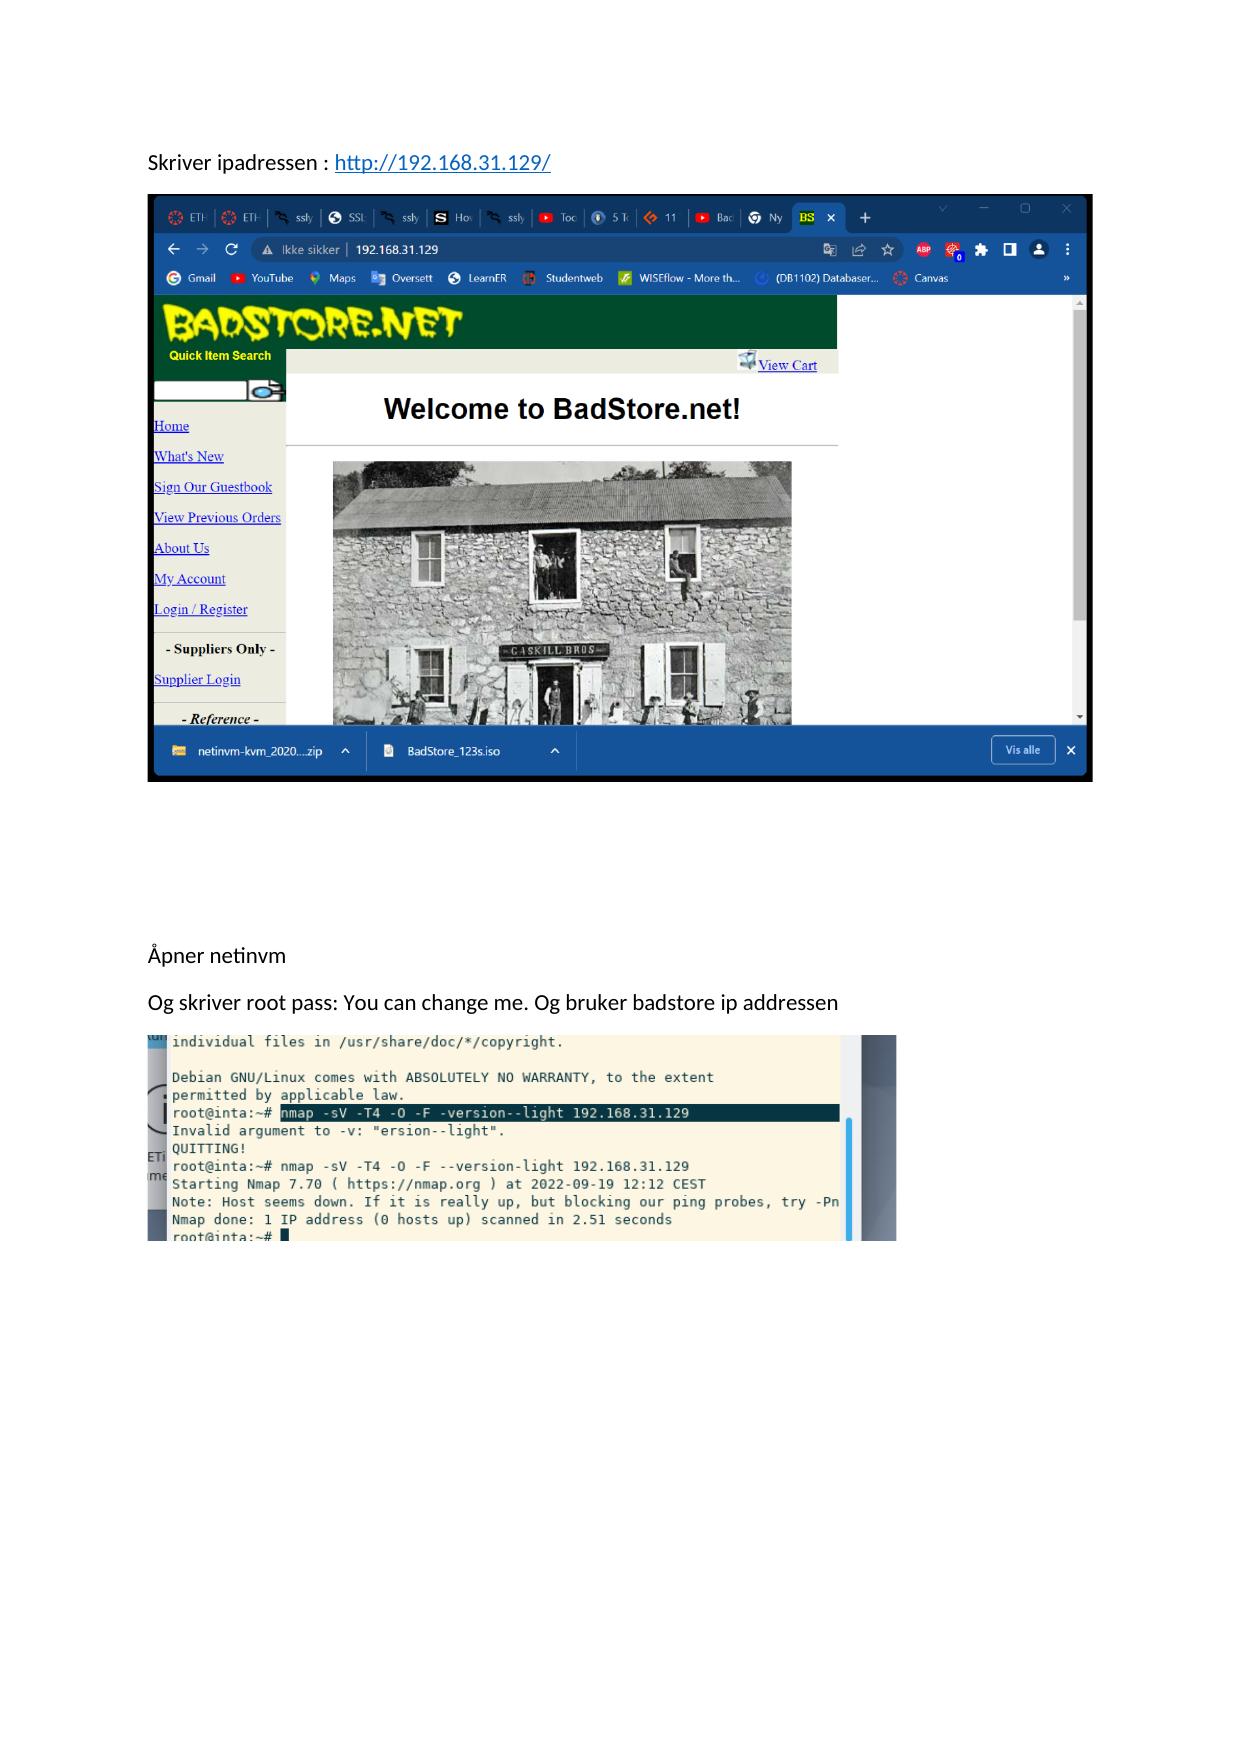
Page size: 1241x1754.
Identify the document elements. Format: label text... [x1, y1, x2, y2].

text Åpner netinvm [148, 941, 1093, 969]
text Og skriver root pass: You can change me. Og bruker badstore ip addressen [148, 988, 1093, 1016]
picture [147, 194, 1093, 782]
text Skriver ipadressen : http://192.168.31.129/ [148, 148, 1093, 176]
